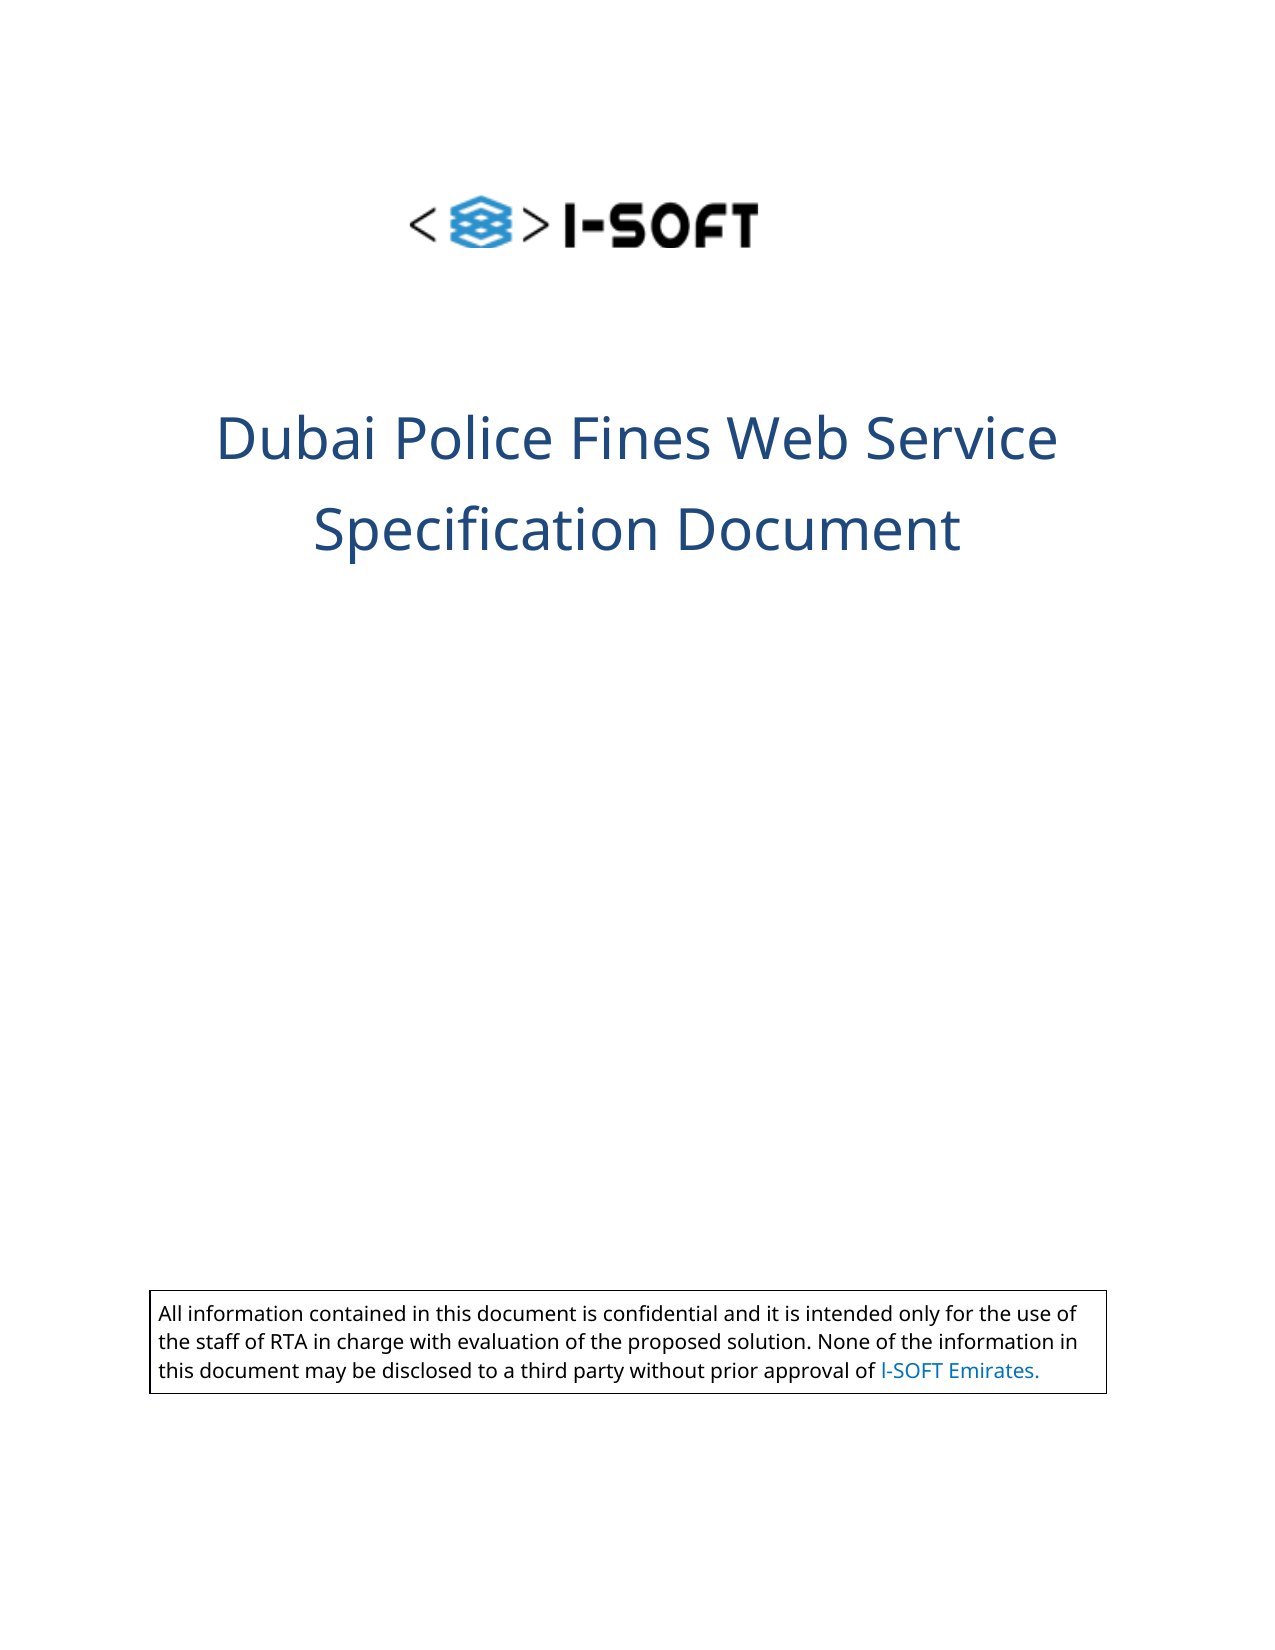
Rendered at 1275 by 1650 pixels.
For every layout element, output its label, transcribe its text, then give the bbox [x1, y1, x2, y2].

text Dubai Police Fines Web Service Specification Document [150, 397, 1125, 568]
picture [393, 192, 771, 248]
table_header All information contained in this document is confidential and it is intended only for the use of the staff of RTA in charge with evaluation of the proposed solution. None of the information in this document may be disclosed to a third party without prior approval of l-SOFT Emirates. [151, 1291, 1106, 1393]
